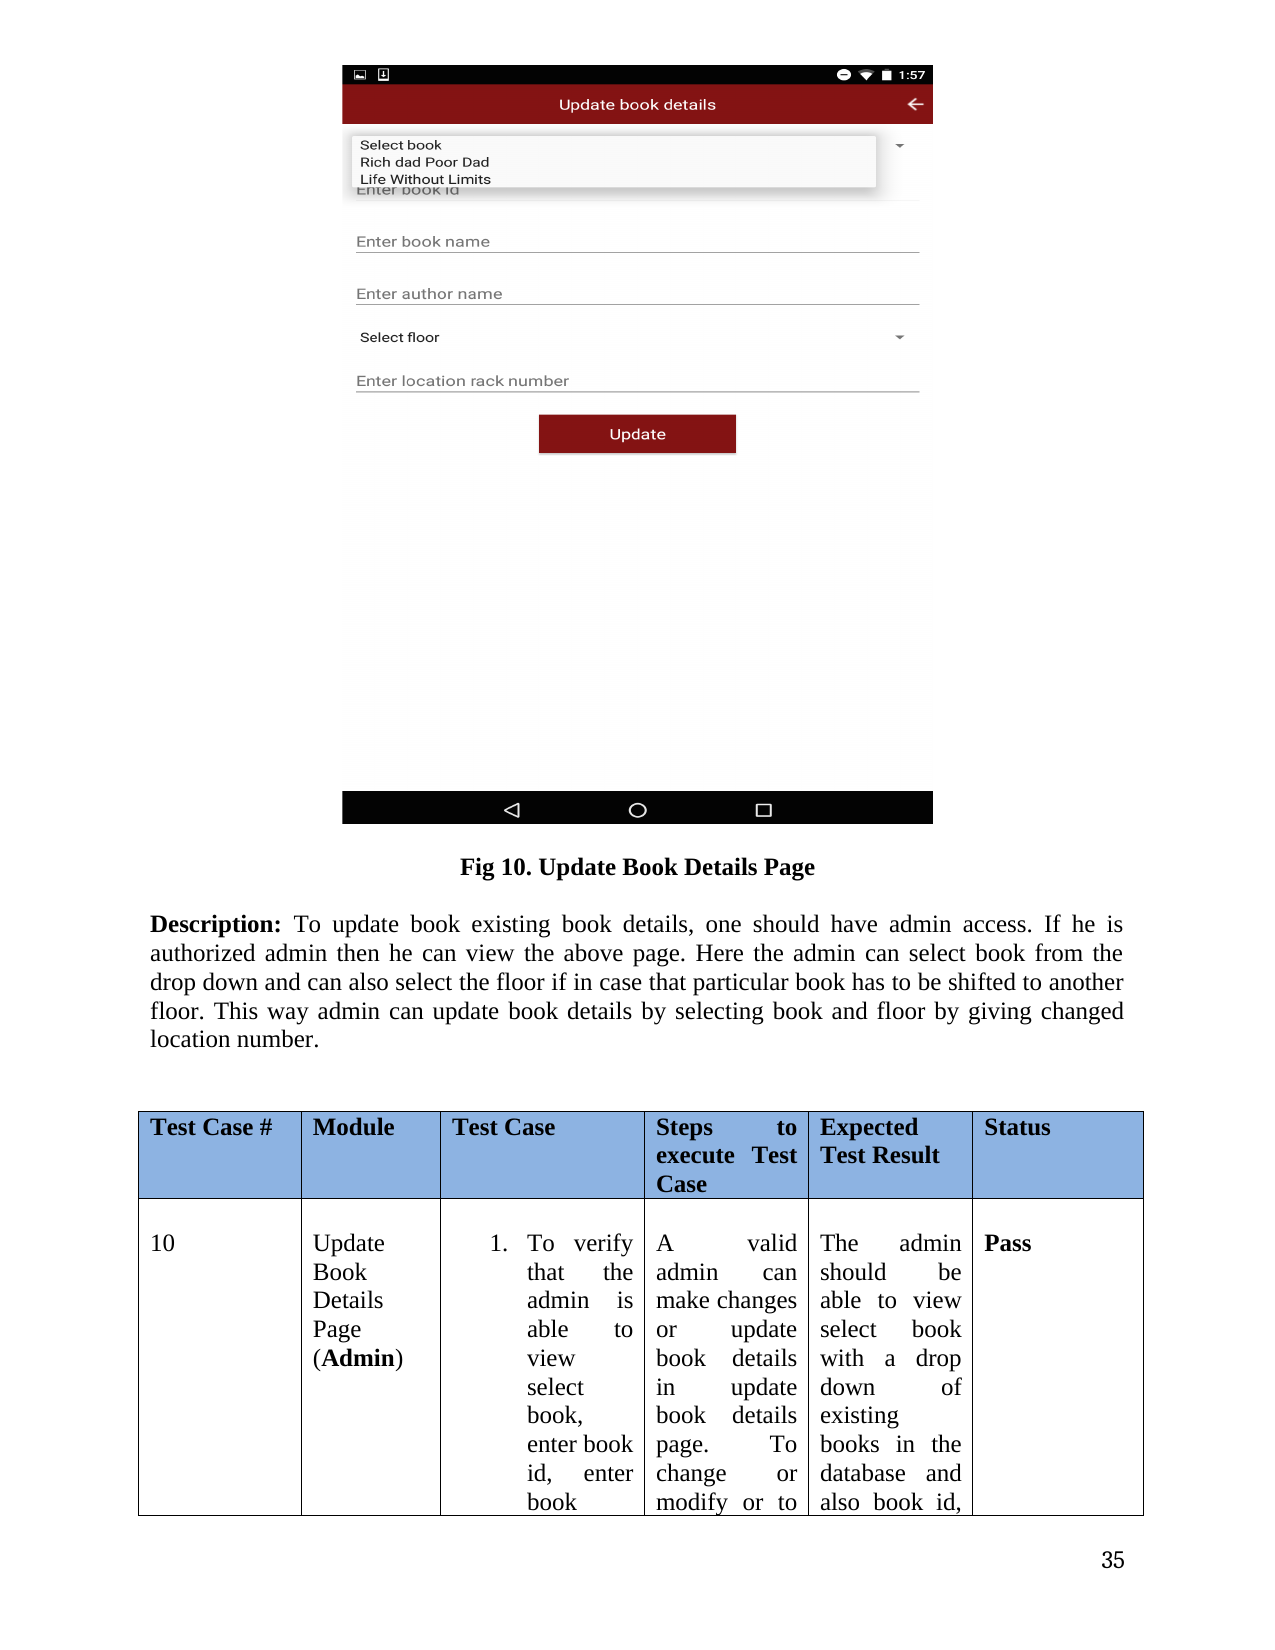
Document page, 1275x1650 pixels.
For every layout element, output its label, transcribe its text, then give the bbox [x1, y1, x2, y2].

text Description: To update book existing book details, one should have admin access. If he is authorized admin then he can view the above page. Here the admin can select book from the drop down and can also select the floor if in case that particular book has to be shifted to another floor. This way admin can update book details by selecting book and floor by giving changed location number. [150, 909, 1125, 1053]
table_header Steps to execute Test Case [645, 1112, 808, 1198]
table_header Module [302, 1112, 440, 1198]
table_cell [809, 1199, 972, 1515]
table_header Test Case # [139, 1112, 301, 1198]
table_cell Pass [973, 1199, 1143, 1515]
picture [342, 65, 933, 824]
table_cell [645, 1199, 808, 1515]
text Fig 10. Update Book Details Page [150, 852, 1125, 881]
table_header Test Case [441, 1112, 644, 1198]
table_header Expected Test Result [809, 1112, 972, 1198]
table_header Status [973, 1112, 1143, 1198]
table_cell 10 [139, 1199, 301, 1515]
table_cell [441, 1199, 644, 1515]
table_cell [302, 1199, 440, 1515]
